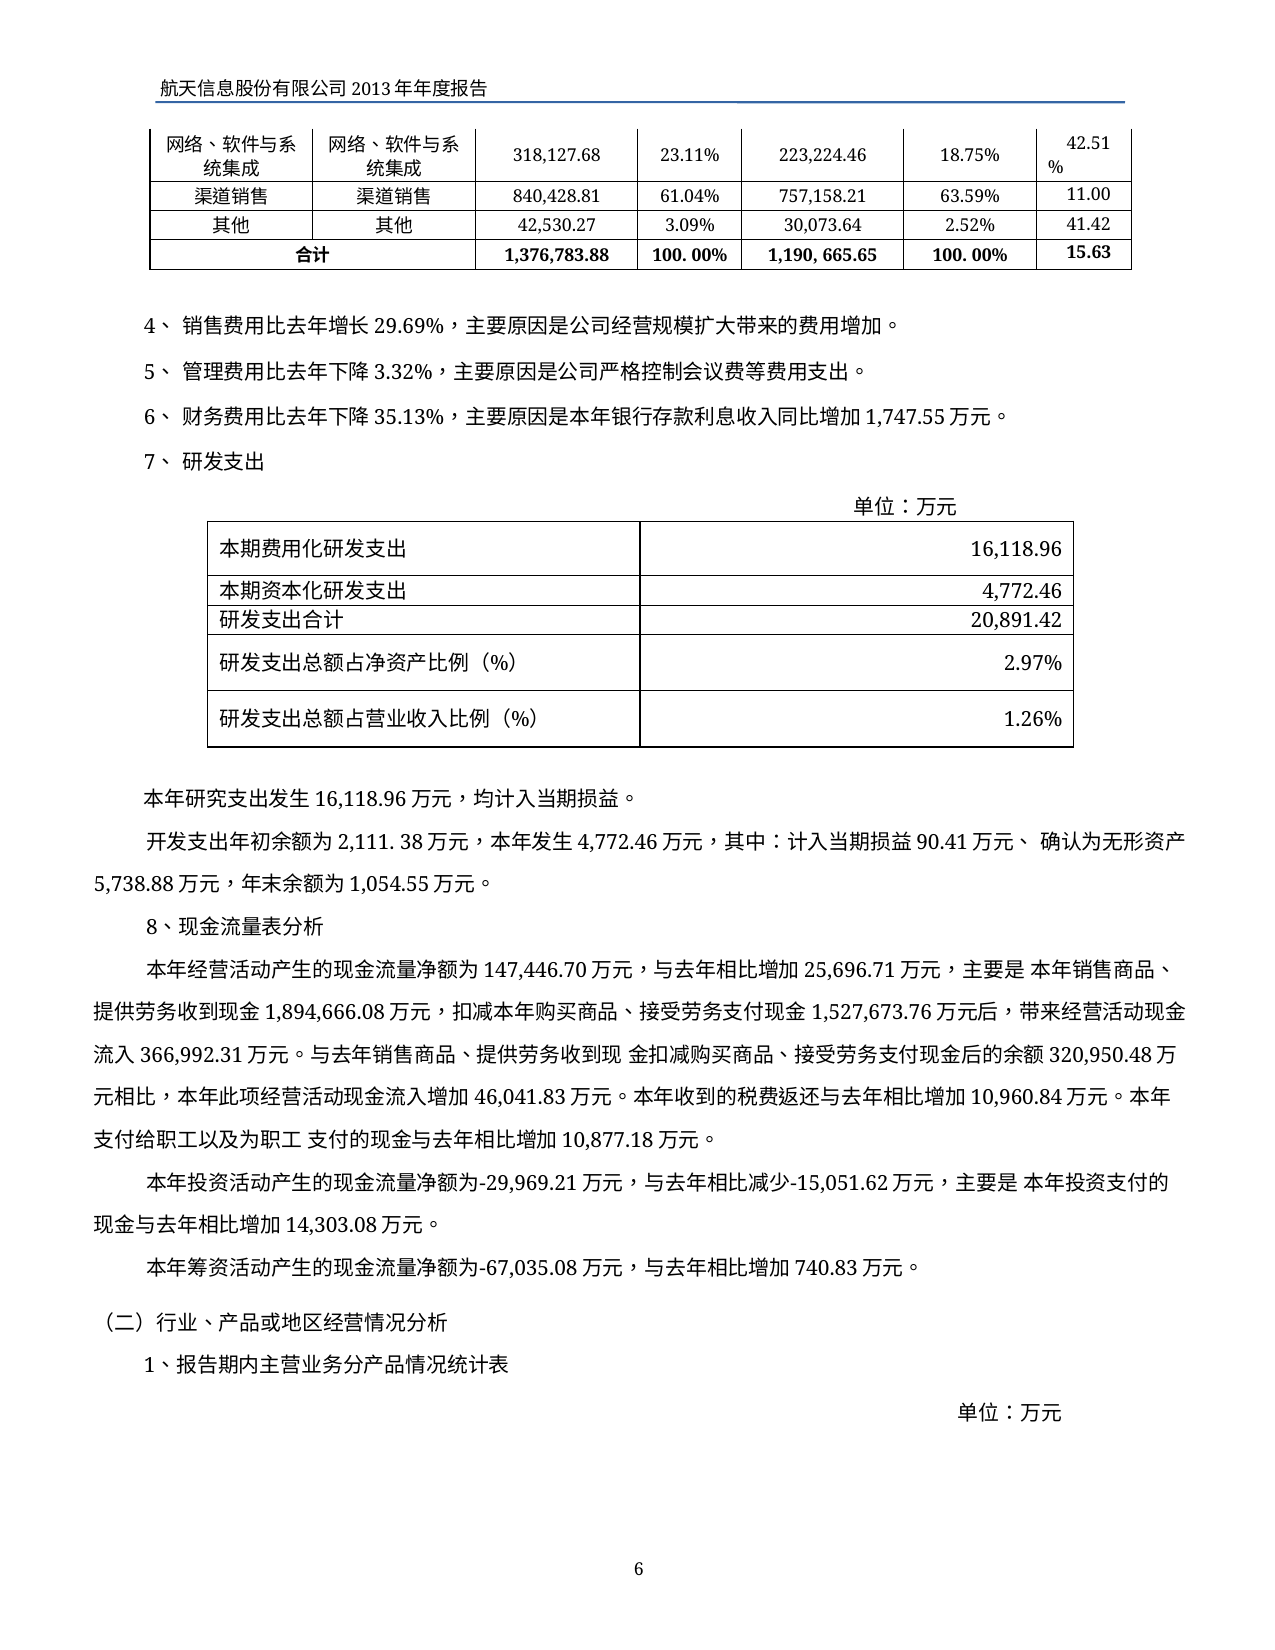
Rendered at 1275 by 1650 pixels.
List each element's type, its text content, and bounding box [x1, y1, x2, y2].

table_header 318,127.68 [476, 129, 637, 181]
table_cell 渠道销售 [313, 182, 475, 210]
table_header 16,118.96 [641, 522, 1073, 575]
text 本年研究支出发生16,118.96万元，均计入当期损益。 [94, 772, 1188, 815]
table_cell 研发支出合计 [208, 606, 639, 634]
table_cell 840,428.81 [476, 182, 637, 210]
table_cell 1,376,783.88 [476, 240, 637, 269]
table_cell 100. 00% [638, 240, 741, 269]
table_cell 757,158.21 [742, 182, 903, 210]
table_cell 研发支出总额占净资产比例（%） [208, 635, 639, 689]
table_cell 2.52% [904, 211, 1036, 239]
table_cell 42,530.27 [476, 211, 637, 239]
table_cell 4,772.46 [641, 576, 1073, 604]
table_cell 3.09% [638, 211, 741, 239]
table_cell 合计 [151, 240, 475, 269]
table_cell 11.00% [1037, 182, 1131, 210]
table_cell 61.04% [638, 182, 741, 210]
text 4、 销售费用比去年增长29.69%，主要原因是公司经营规模扩大带来的费用增加。 [94, 312, 1188, 340]
text 本年筹资活动产生的现金流量净额为-67,035.08万元，与去年相比增加740.83万元。 [94, 1241, 1188, 1284]
table_cell 本期资本化研发支出 [208, 576, 639, 604]
table_cell 15.63% [1037, 240, 1131, 269]
table_cell 渠道销售 [151, 182, 312, 210]
table_cell 30,073.64 [742, 211, 903, 239]
table_cell 100. 00% [904, 240, 1036, 269]
text 本年经营活动产生的现金流量净额为147,446.70万元，与去年相比增加25,696.71万元，主要是 本年销售商品、提供劳务收到现金1,894,666.08万元，扣减本年购买商品、接受劳务支付现金 1,527,673.76万元后，带来经营活动现金流入366,992.31万元。与去年销售商品、提供劳务收到现 金扣减购买商品、接受劳务支付现金后的余额320,950.48万元相比，本年此项经营活动现金流入增加 46,041.83万元。本年收到的税费返还与去年相比增加10,960.84万元。本年支付给职工以及为职工 支付的现金与去年相比增加10,877.18万元。 [94, 943, 1188, 1156]
table_cell 1,190, 665.65 [742, 240, 903, 269]
table_cell 2.97% [641, 635, 1073, 689]
table_header 网络、软件与系 统集成 [151, 129, 312, 181]
table_cell 其他 [313, 211, 475, 239]
text 1、报告期内主营业务分产品情况统计表 [94, 1339, 1188, 1381]
table_header 223,224.46 [742, 129, 903, 181]
table_cell 20,891.42 [641, 606, 1073, 634]
table_header 18.75% [904, 129, 1036, 181]
text 8、现金流量表分析 [94, 900, 1188, 943]
table_cell 其他 [151, 211, 312, 239]
table_cell 41.42% [1037, 211, 1131, 239]
table_cell 63.59% [904, 182, 1036, 210]
text 单位：万元 [958, 1398, 1188, 1427]
text 本年投资活动产生的现金流量净额为-29,969.21万元，与去年相比减少-15,051.62万元，主要是 本年投资支付的现金与去年相比增加14,303.08万元。 [94, 1156, 1188, 1241]
text 单位：万元 [853, 492, 1188, 521]
text （二）行业、产品或地区经营情况分析 [94, 1296, 1188, 1339]
table_header 网络、软件与系 统集成 [313, 129, 475, 181]
table_header 本期费用化研发支出 [208, 522, 639, 575]
text 6、 财务费用比去年下降35.13%，主要原因是本年银行存款利息收入同比增加1,747.55万元。 [94, 402, 1188, 430]
table_header 42.51% [1037, 129, 1131, 181]
text 7、 研发支出 [94, 447, 1188, 475]
table_cell 1.26% [641, 691, 1073, 746]
text 开发支出年初余额为2,111. 38万元，本年发生4,772.46万元，其中：计入当期损益90.41万元、 确认为无形资产5,738.88万元，年末余额为1,054.55万元。 [94, 815, 1188, 900]
text 5、 管理费用比去年下降3.32%，主要原因是公司严格控制会议费等费用支出。 [94, 357, 1188, 385]
table_cell 研发支出总额占营业收入比例（%） [208, 691, 639, 746]
table_header 23.11% [638, 129, 741, 181]
